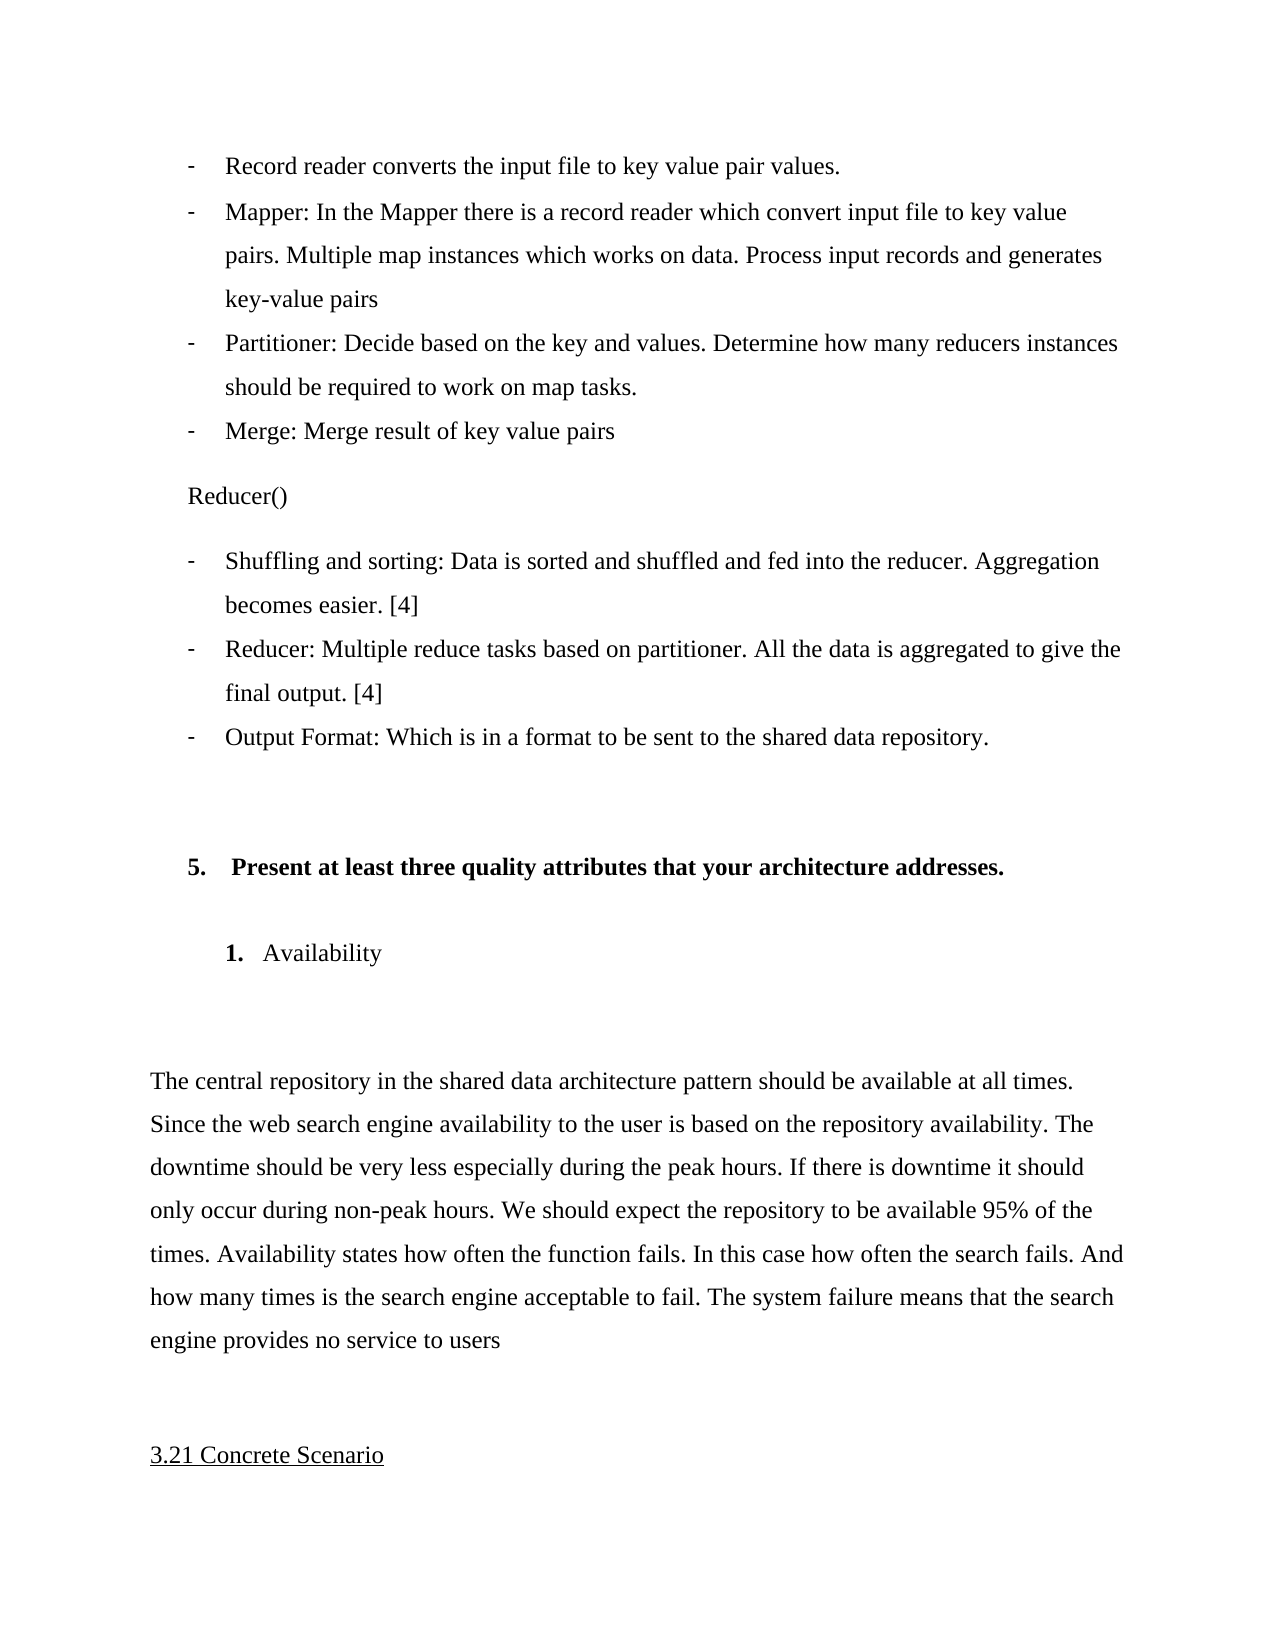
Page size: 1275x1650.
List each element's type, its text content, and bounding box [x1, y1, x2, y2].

list Shuffling and sorting: Data is sorted and shuffled and fed into the reducer. Aggregation becomes easier. [4] [187, 545, 1125, 619]
list Availability [225, 938, 1125, 967]
text Reducer() [187, 481, 1125, 510]
text The central repository in the shared data architecture pattern should be available at all times. Since the web search engine availability to the user is based on the repository availability. The downtime should be very less especially during the peak hours. If there is downtime it should only occur during non-peak hours. We should expect the repository to be available 95% of the times. Availability states how often the function fails. In this case how often the search fails. And how many times is the search engine acceptable to fail. The system failure means that the search engine provides no service to users [150, 1066, 1125, 1354]
list Present at least three quality attributes that your architecture addresses. [187, 852, 1125, 881]
list Merge: Merge result of key value pairs [187, 415, 1125, 445]
list Output Format: Which is in a format to be sent to the shared data repository. [187, 721, 1125, 752]
text 3.21 Concrete Scenario [150, 1440, 1125, 1469]
list Partitioner: Decide based on the key and values. Determine how many reducers instances should be required to work on map tasks. [187, 327, 1125, 401]
list Reducer: Multiple reduce tasks based on partitioner. All the data is aggregated to give the final output. [4] [187, 633, 1125, 707]
list Record reader converts the input file to key value pair values. [187, 150, 1125, 181]
list Mapper: In the Mapper there is a record reader which convert input file to key value pairs. Multiple map instances which works on data. Process input records and generates key-value pairs [187, 196, 1125, 312]
